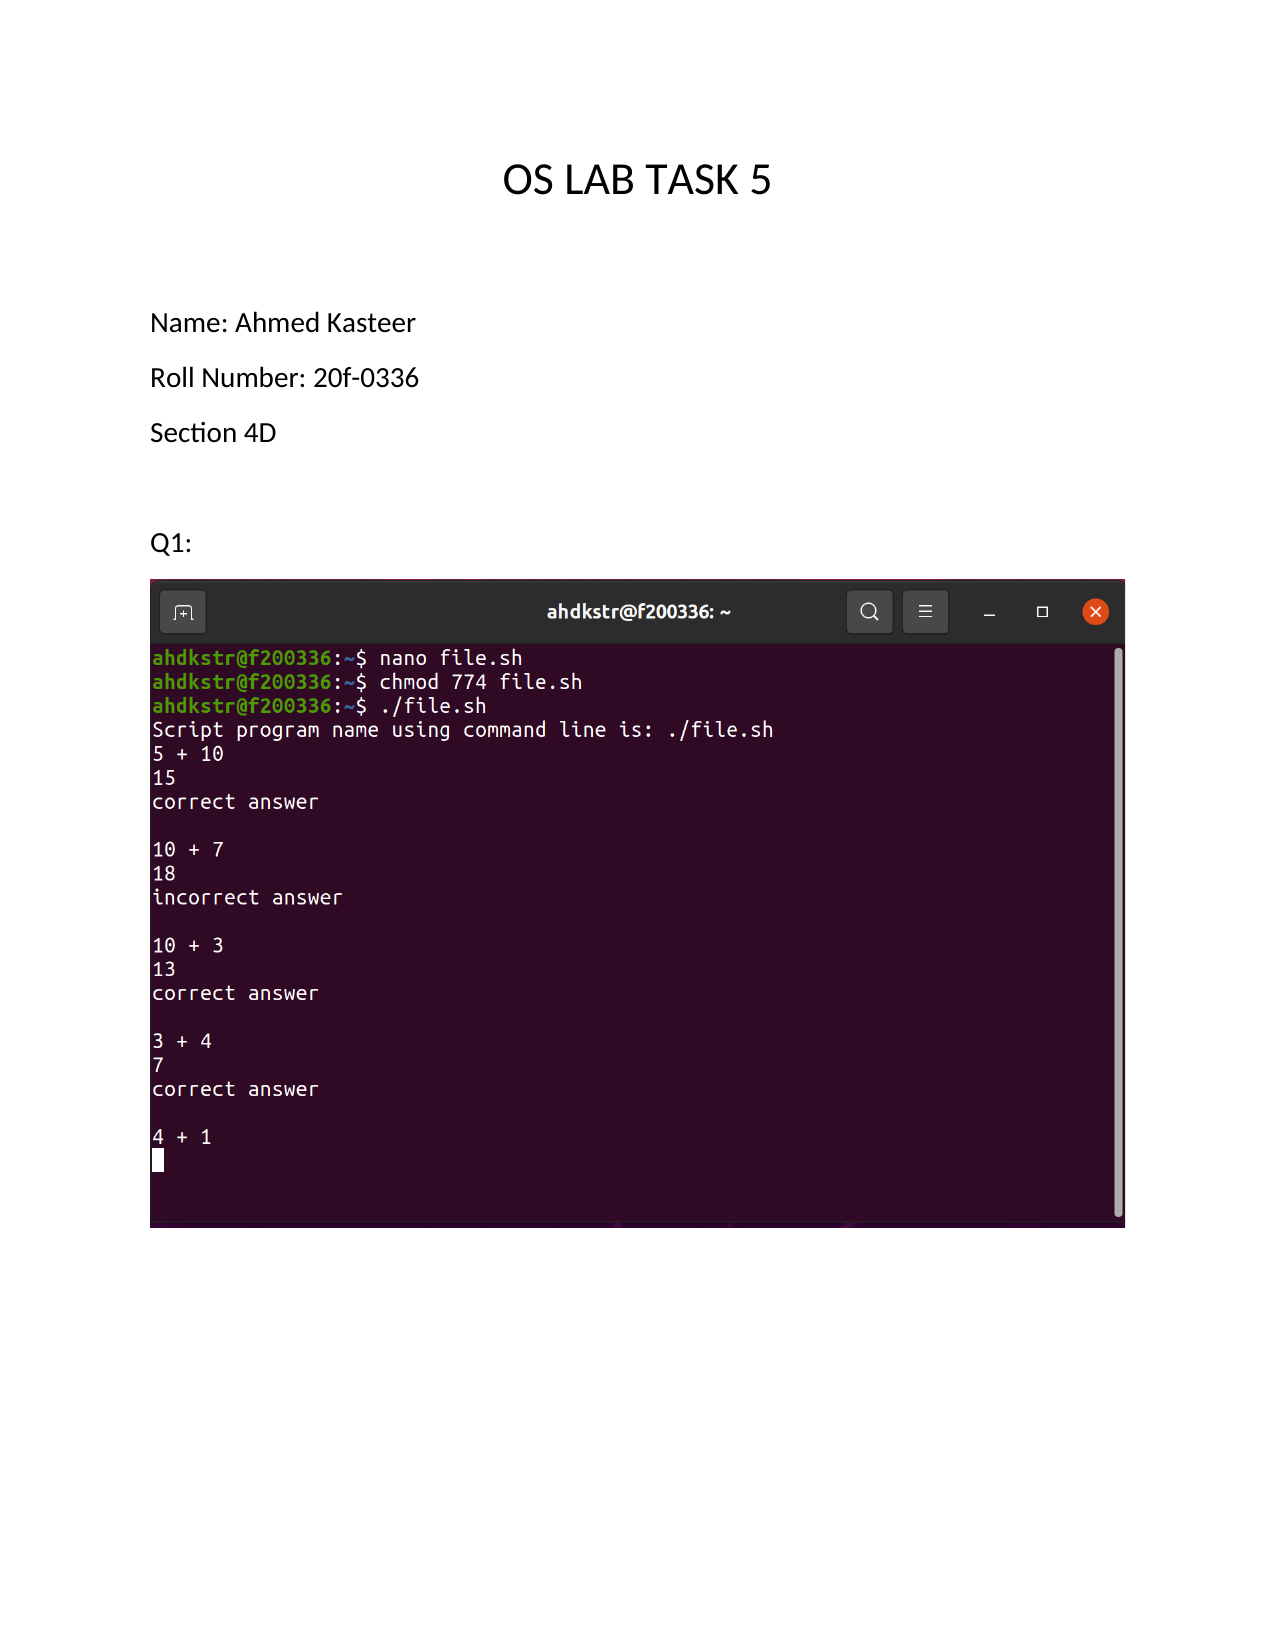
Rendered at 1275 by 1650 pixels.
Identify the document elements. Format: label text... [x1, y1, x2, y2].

picture [150, 579, 1125, 1228]
text Name: Ahmed Kasteer [150, 304, 1125, 339]
text Q1: [150, 524, 1125, 560]
text OS LAB TASK 5 [150, 150, 1125, 206]
text Section 4D [150, 414, 1125, 450]
text Roll Number: 20f-0336 [150, 359, 1125, 395]
